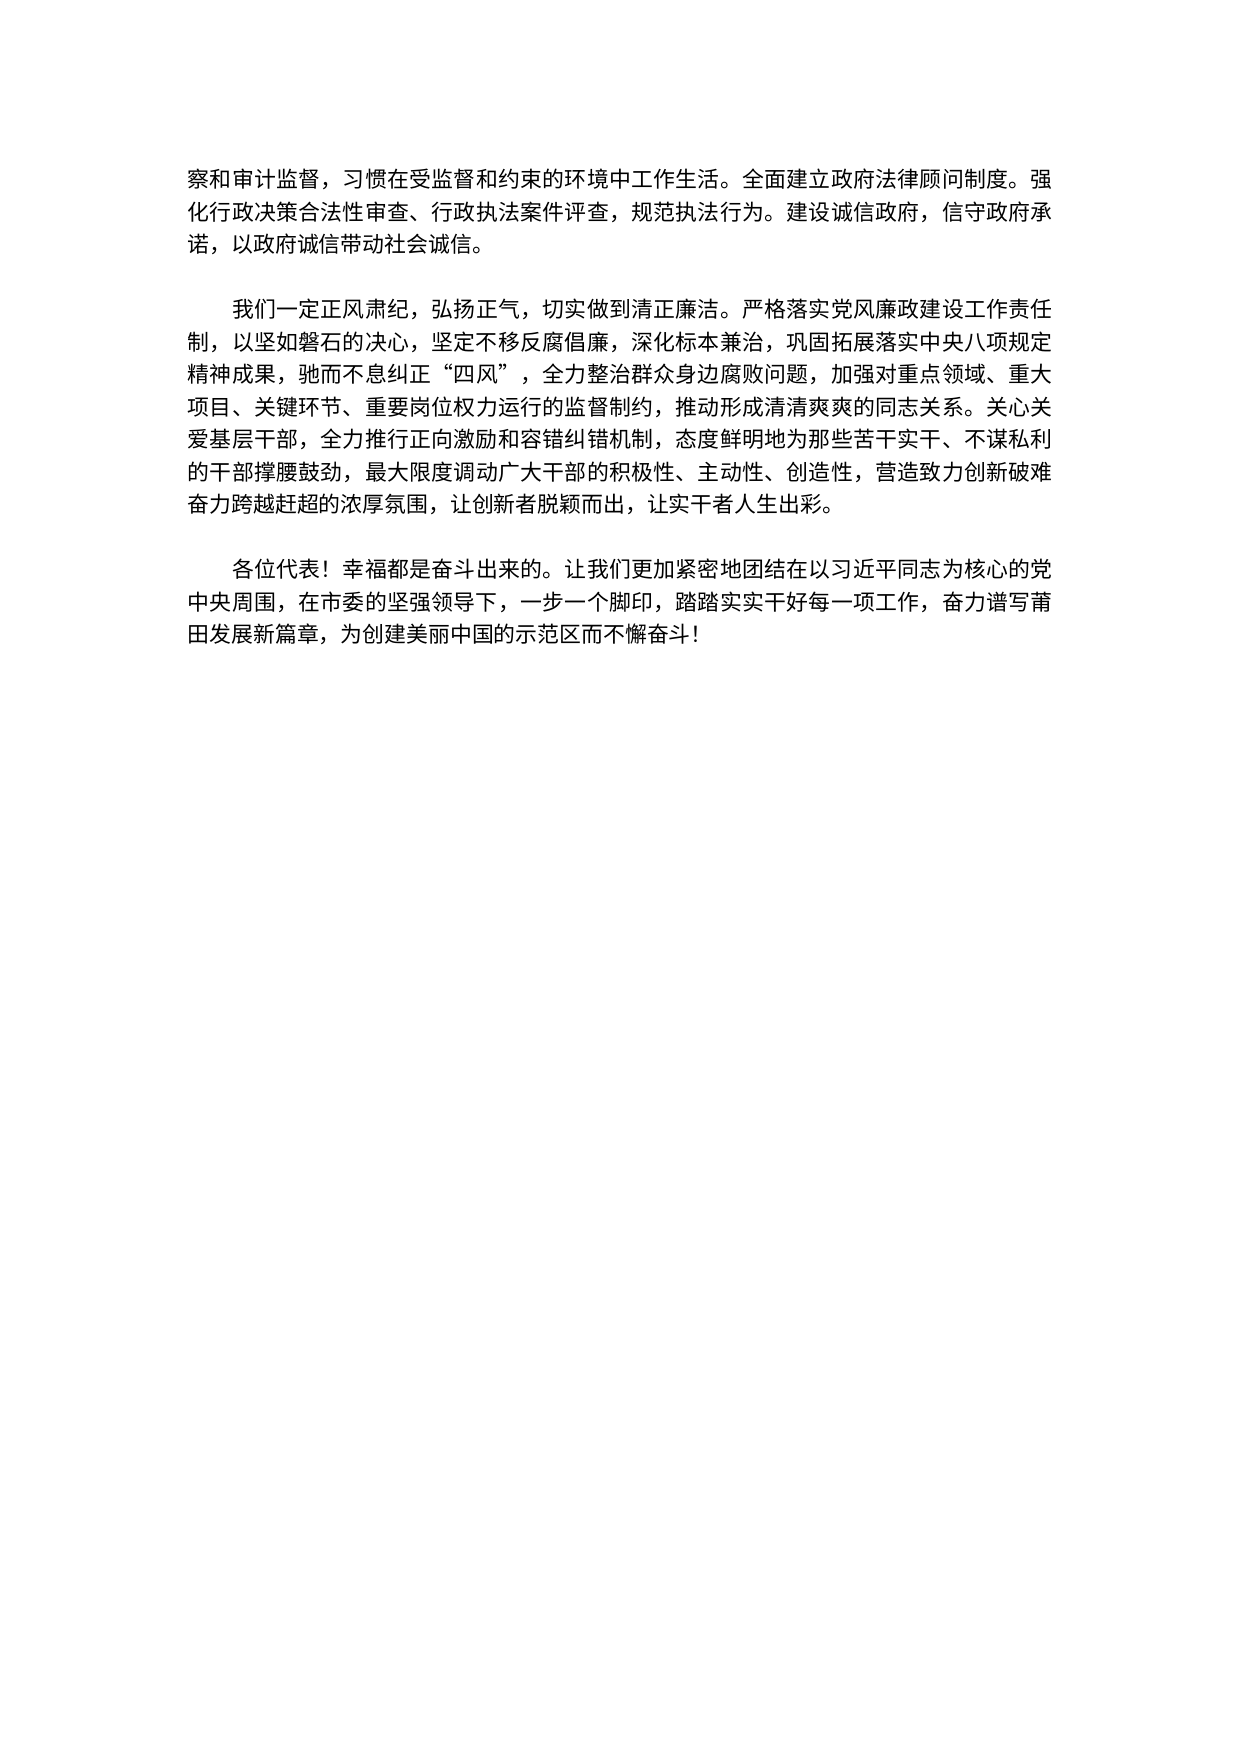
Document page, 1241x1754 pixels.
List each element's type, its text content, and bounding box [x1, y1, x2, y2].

text 各位代表！幸福都是奋斗出来的。让我们更加紧密地团结在以习近平同志为核心的党中央周围，在市委的坚强领导下，一步一个脚印，踏踏实实干好每一项工作，奋力谱写莆田发展新篇章，为创建美丽中国的示范区而不懈奋斗！ [187, 552, 1053, 649]
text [187, 162, 1053, 259]
text 我们一定正风肃纪，弘扬正气，切实做到清正廉洁。严格落实党风廉政建设工作责任制，以坚如磐石的决心，坚定不移反腐倡廉，深化标本兼治，巩固拓展落实中央八项规定精神成果，驰而不息纠正“四风”，全力整治群众身边腐败问题，加强对重点领域、重大项目、关键环节、重要岗位权力运行的监督制约，推动形成清清爽爽的同志关系。关心关爱基层干部，全力推行正向激励和容错纠错机制，态度鲜明地为那些苦干实干、不谋私利的干部撑腰鼓劲，最大限度调动广大干部的积极性、主动性、创造性，营造致力创新破难、奋力跨越赶超的浓厚氛围，让创新者脱颖而出，让实干者人生出彩。 [187, 292, 1053, 519]
